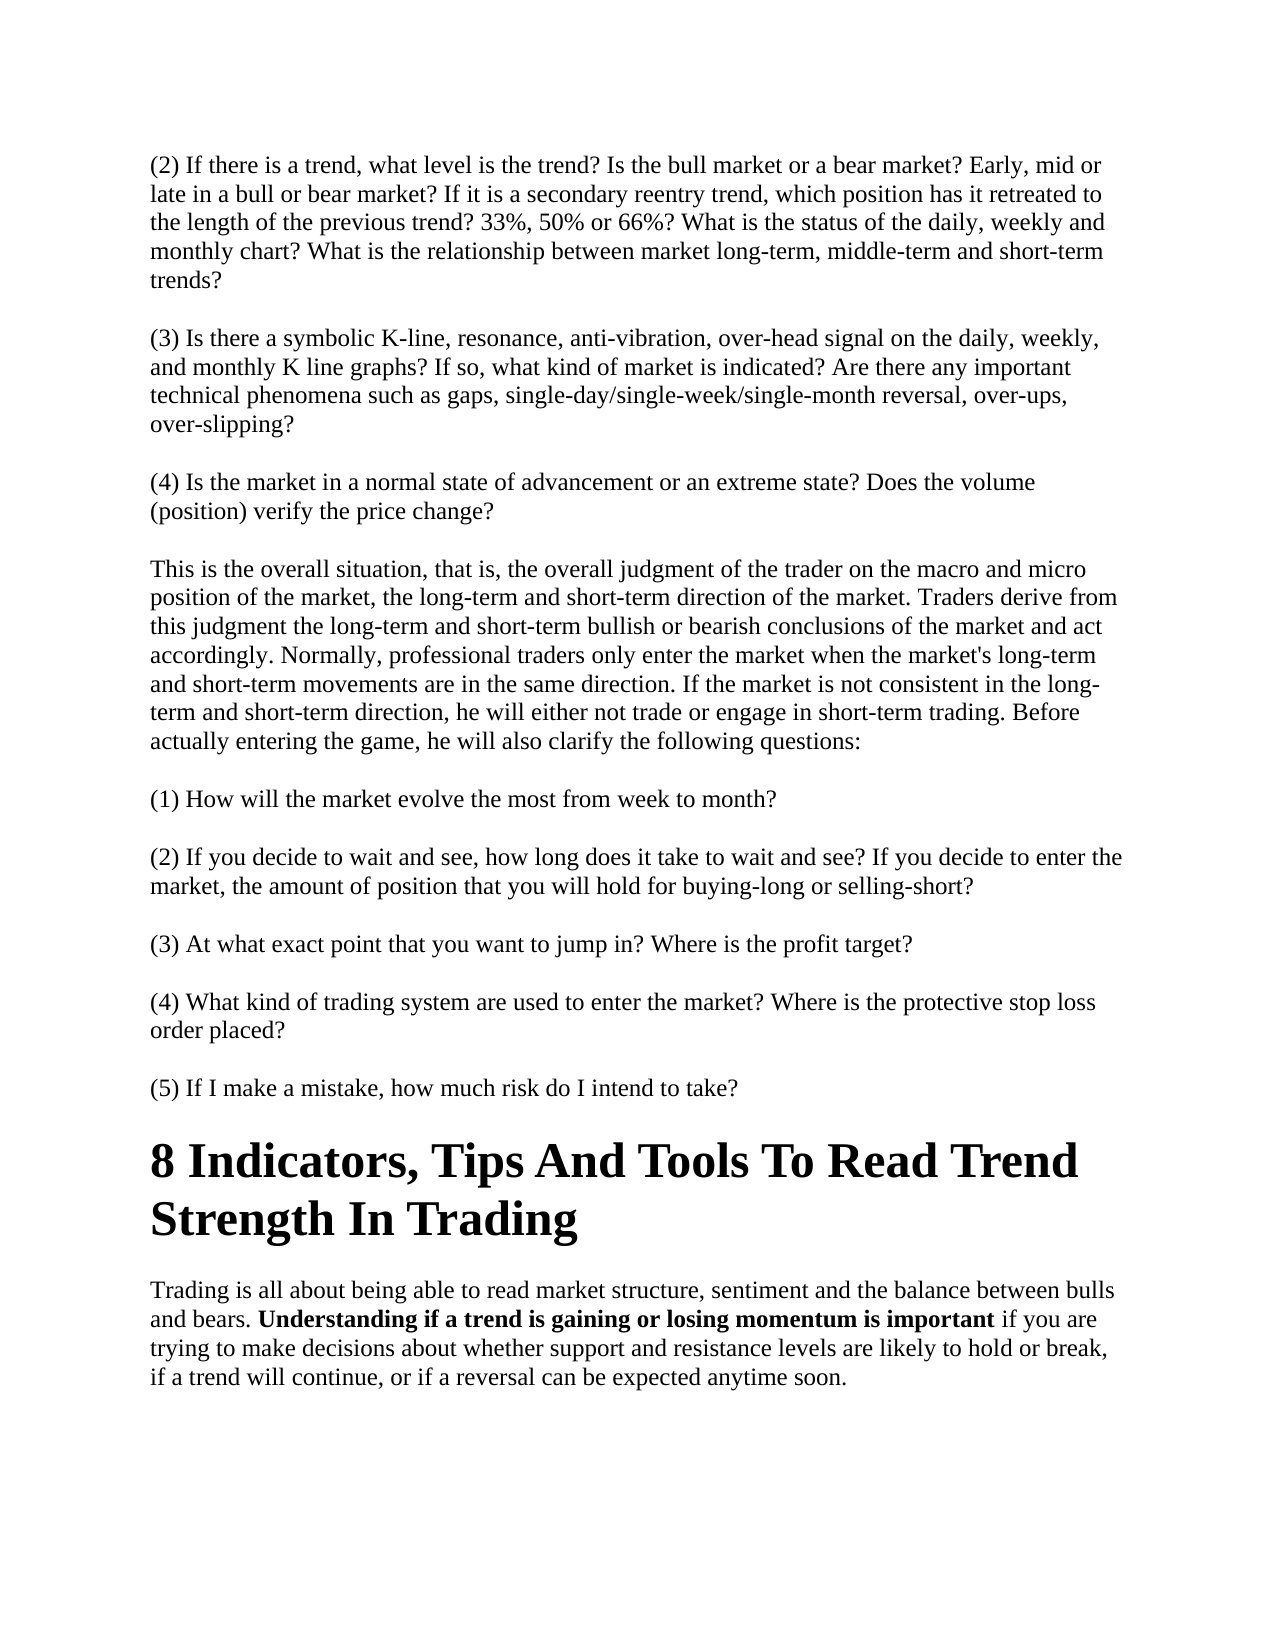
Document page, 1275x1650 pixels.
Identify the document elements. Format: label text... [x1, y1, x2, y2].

text (5) If I make a mistake, how much risk do I intend to take? [150, 1073, 1125, 1102]
text (2) If there is a trend, what level is the trend? Is the bull market or a bear market? Early, mid or late in a bull or bear market? If it is a secondary reentry trend, which position has it retreated to the length of the previous trend? 33%, 50% or 66%? What is the status of the daily, weekly and monthly chart? What is the relationship between market long-term, middle-term and short-term trends? [150, 150, 1125, 294]
text This is the overall situation, that is, the overall judgment of the trader on the macro and micro position of the market, the long-term and short-term direction of the market. Traders derive from this judgment the long-term and short-term bullish or bearish conclusions of the market and act accordingly. Normally, professional traders only enter the market when the market's long-term and short-term movements are in the same direction. If the market is not consistent in the long-term and short-term direction, he will either not trade or engage in short-term trading. Before actually entering the game, he will also clarify the following questions: [150, 554, 1125, 755]
text Trading is all about being able to read market structure, sentiment and the balance between bulls and bears. Understanding if a trend is gaining or losing momentum is important if you are trying to make decisions about whether support and resistance levels are likely to hold or break, if a trend will continue, or if a reversal can be expected anytime soon. [150, 1275, 1125, 1390]
text (2) If you decide to wait and see, how long does it take to wait and see? If you decide to enter the market, the amount of position that you will hold for buying-long or selling-short? [150, 842, 1125, 899]
text (4) Is the market in a normal state of advancement or an extreme state? Does the volume (position) verify the price change? [150, 467, 1125, 524]
text 8 Indicators, Tips And Tools To Read Trend Strength In Trading [150, 1131, 1125, 1246]
text (3) At what exact point that you want to jump in? Where is the profit target? [150, 929, 1125, 957]
text (1) How will the market evolve the most from week to month? [150, 784, 1125, 813]
text (4) What kind of trading system are used to enter the market? Where is the protective stop loss order placed? [150, 987, 1125, 1044]
text (3) Is there a symbolic K-line, resonance, anti-vibration, over-head signal on the daily, weekly, and monthly K line graphs? If so, what kind of market is indicated? Are there any important technical phenomena such as gaps, single-day/single-week/single-month reversal, over-ups, over-slipping? [150, 323, 1125, 438]
